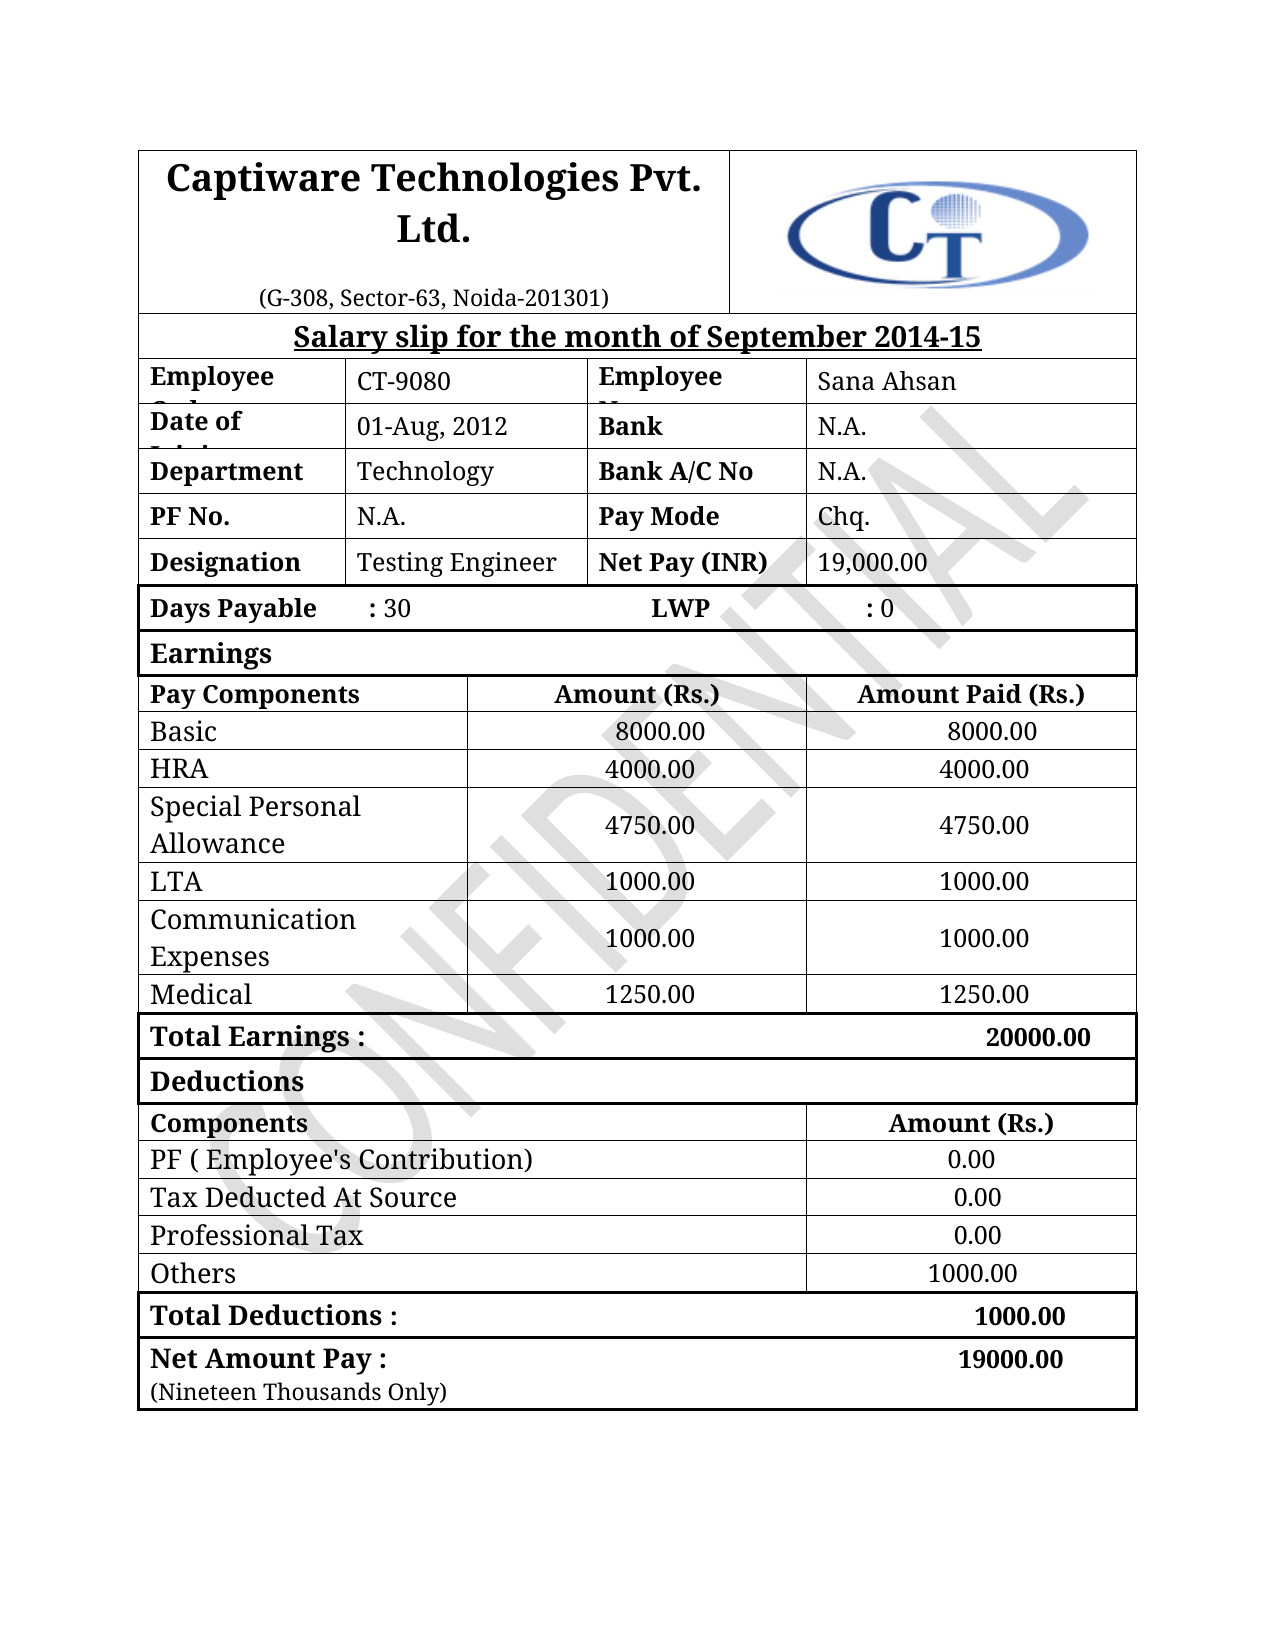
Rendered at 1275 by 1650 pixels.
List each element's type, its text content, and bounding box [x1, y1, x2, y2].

table_cell Components [139, 1105, 806, 1139]
table_cell Employee Name [588, 359, 806, 403]
table_cell Tax Deducted At Source [139, 1179, 806, 1215]
table_cell HRA [139, 750, 467, 787]
table_cell Chq. [807, 494, 1136, 538]
table_cell Pay Components [139, 677, 467, 711]
table_cell PF ( Employee's Contribution) [139, 1141, 806, 1177]
table_cell Designation [139, 539, 345, 584]
table_cell 0.00 [807, 1179, 1136, 1215]
table_header [730, 151, 1136, 313]
table_cell Amount Paid (Rs.) [807, 677, 1136, 711]
table_cell Bank [588, 404, 806, 448]
table_cell Communication Expenses [139, 901, 467, 974]
table_cell Days Payable : 30 LWP : 0 [140, 587, 1135, 629]
table_cell Net Pay (INR) [588, 539, 806, 584]
table_cell Salary slip for the month of September 2014-15 [139, 314, 1136, 358]
table_cell 8000.00 [468, 712, 806, 749]
table_cell 4000.00 [807, 750, 1136, 787]
table_cell Amount (Rs.) [468, 677, 806, 711]
table_cell 4750.00 [807, 788, 1136, 862]
table_cell 1250.00 [468, 975, 806, 1012]
table_cell Sana Ahsan [807, 359, 1136, 403]
table_cell Testing Engineer [346, 539, 587, 584]
table_cell PF No. [139, 494, 345, 538]
table_cell 0.00 [807, 1216, 1136, 1253]
table_cell Deductions [140, 1060, 1135, 1102]
table_cell Basic [139, 712, 467, 749]
table_cell Medical [139, 975, 467, 1012]
table_cell Others [139, 1254, 806, 1291]
table_cell Date of Joining [139, 404, 345, 448]
table_cell Bank A/C No [588, 449, 806, 493]
table_cell 4000.00 [468, 750, 806, 787]
table_header Captiware Technologies Pvt. Ltd. (G-308, Sector-63, Noida-201301) [139, 151, 729, 313]
table_cell Amount (Rs.) [807, 1105, 1136, 1139]
table_cell N.A. [807, 404, 1136, 448]
table_cell 19,000.00 [807, 539, 1136, 584]
table_cell Net Amount Pay : 19000.00 (Nineteen Thousands Only) [140, 1339, 1135, 1407]
table_cell Earnings [140, 632, 1135, 674]
table_cell Pay Mode [588, 494, 806, 538]
table_cell 1250.00 [807, 975, 1136, 1012]
table_cell N.A. [346, 494, 587, 538]
table_cell 1000.00 [468, 901, 806, 974]
table_cell Total Earnings : 20000.00 [140, 1015, 1135, 1057]
table_cell N.A. [807, 449, 1136, 493]
table_cell 8000.00 [807, 712, 1136, 749]
table_cell 01-Aug, 2012 [346, 404, 587, 448]
table_cell 1000.00 [468, 863, 806, 899]
table_cell CT-9080 [346, 359, 587, 403]
table_cell 1000.00 [807, 1254, 1136, 1291]
table_cell Special Personal Allowance [139, 788, 467, 862]
picture [771, 169, 1095, 295]
table_cell 1000.00 [807, 863, 1136, 899]
table_cell 4750.00 [468, 788, 806, 862]
table_cell 1000.00 [807, 901, 1136, 974]
table_cell LTA [139, 863, 467, 899]
table_cell Professional Tax [139, 1216, 806, 1253]
table_cell Department [139, 449, 345, 493]
table_cell Total Deductions : 1000.00 [140, 1294, 1135, 1336]
table_cell Technology [346, 449, 587, 493]
table_cell 0.00 [807, 1141, 1136, 1177]
table_cell Employee Code [139, 359, 345, 403]
